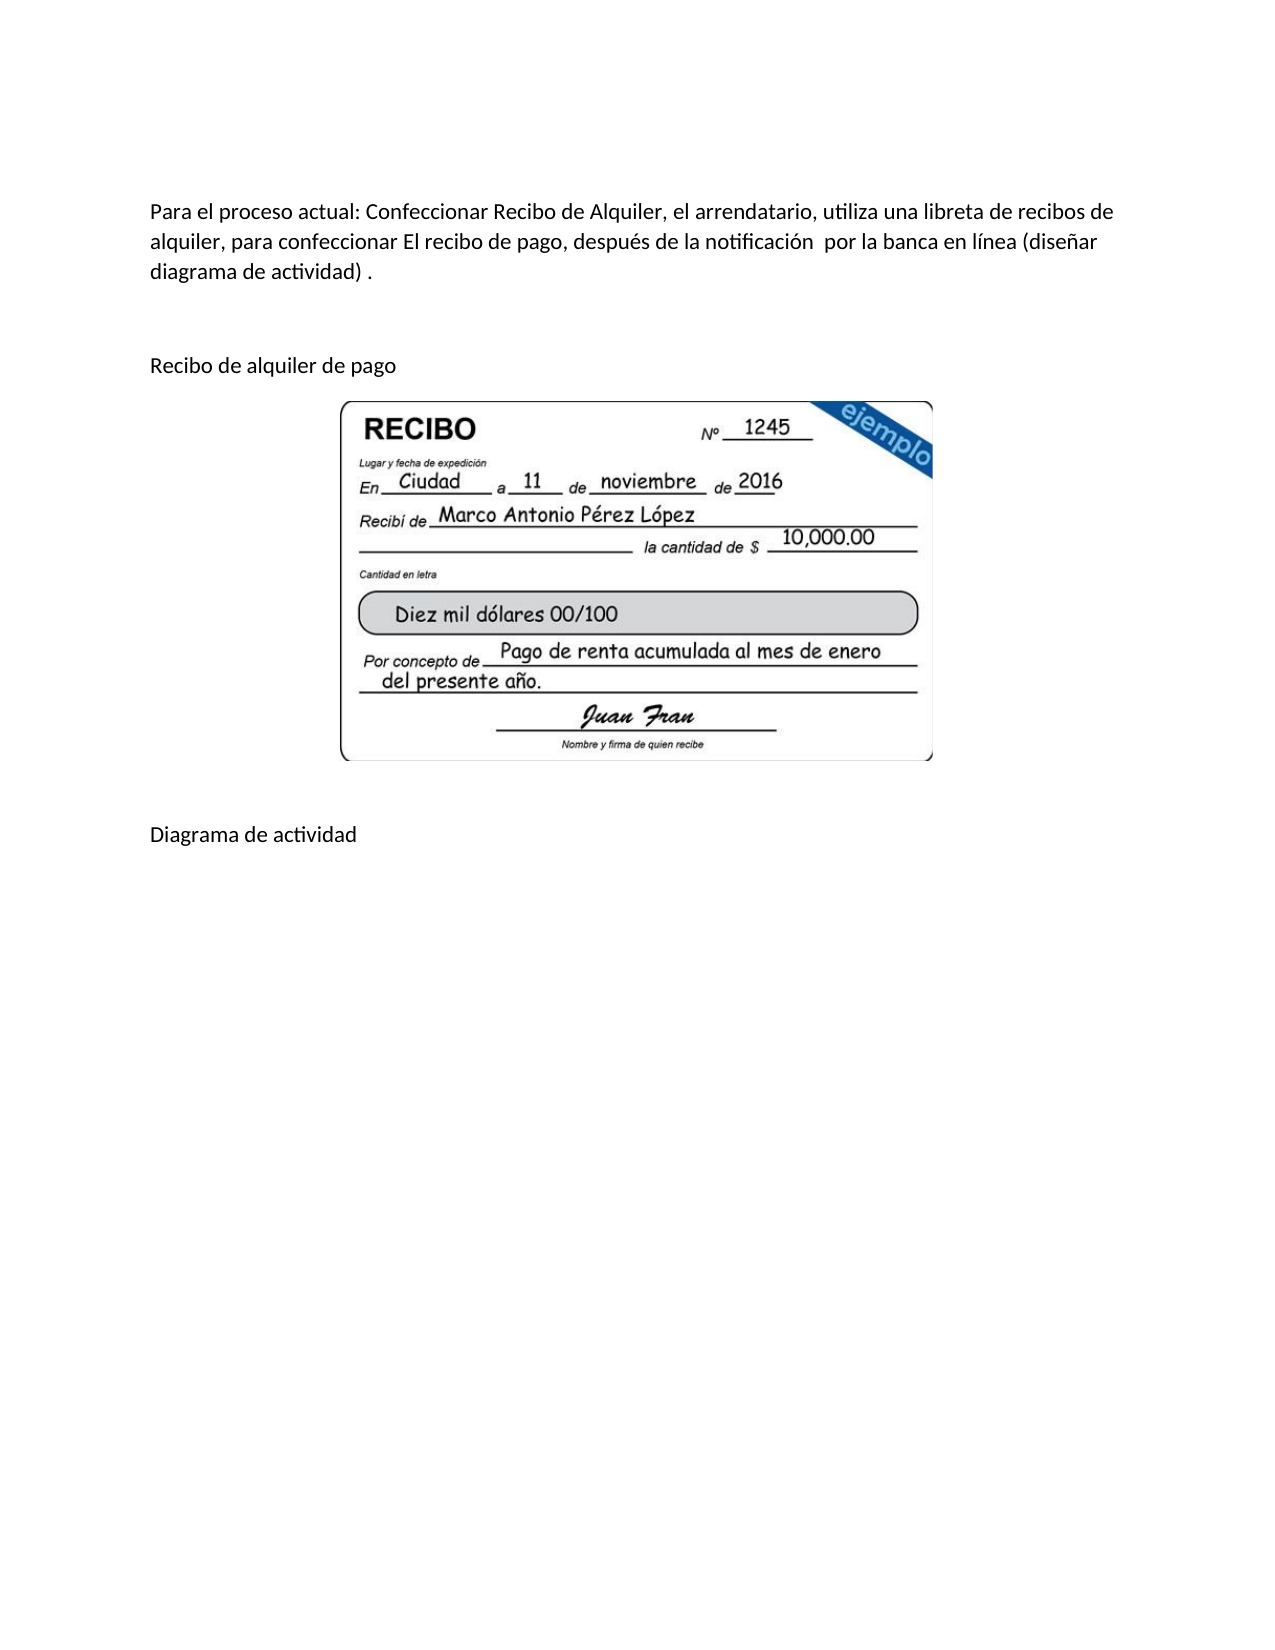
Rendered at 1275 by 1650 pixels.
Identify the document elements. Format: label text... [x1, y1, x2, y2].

picture [339, 401, 933, 760]
text Diagrama de actividad [150, 820, 1125, 848]
text Para el proceso actual: Confeccionar Recibo de Alquiler, el arrendatario, utiliza una libreta de recibos de alquiler, para confeccionar El recibo de pago, después de la notificación por la banca en línea (diseñar diagrama de actividad) . [150, 197, 1125, 285]
text Recibo de alquiler de pago [150, 351, 1125, 379]
